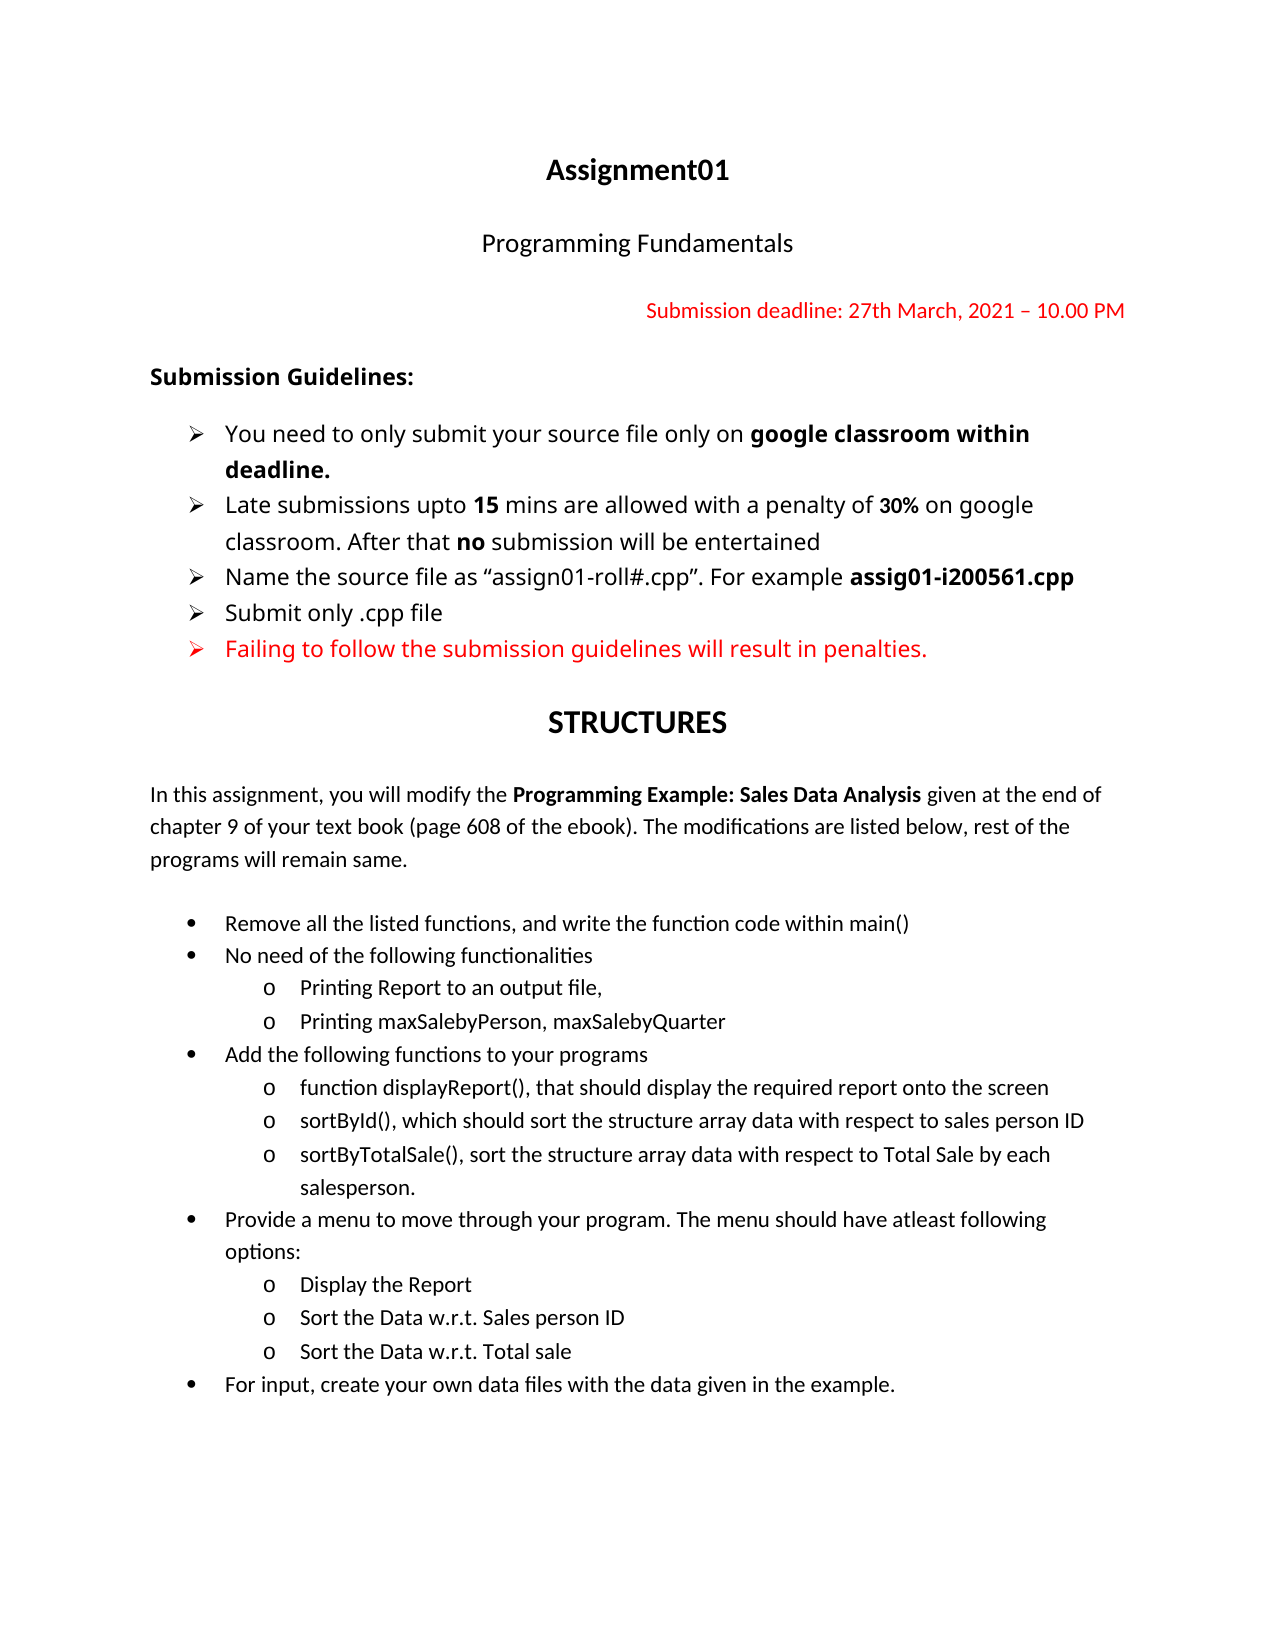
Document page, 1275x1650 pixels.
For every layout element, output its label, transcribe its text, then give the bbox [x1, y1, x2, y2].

list Submit only .cpp file [187, 597, 1125, 628]
text Submission deadline: 27th March, 2021 – 10.00 PM [150, 296, 1125, 324]
list For input, create your own data files with the data given in the example. [187, 1370, 1125, 1398]
list sortByTotalSale(), sort the structure array data with respect to Total Sale by each salesperson. [262, 1140, 1125, 1201]
list Sort the Data w.r.t. Sales person ID [262, 1303, 1125, 1332]
list Printing maxSalebyPerson, maxSalebyQuarter [262, 1007, 1125, 1036]
list Failing to follow the submission guidelines will result in penalties. [187, 633, 1125, 664]
list You need to only submit your source file only on google classroom within deadline. [187, 418, 1125, 485]
list sortById(), which should sort the structure array data with respect to sales person ID [262, 1106, 1125, 1135]
list Sort the Data w.r.t. Total sale [262, 1337, 1125, 1366]
list No need of the following functionalities [187, 941, 1125, 969]
list Printing Report to an output file, [262, 973, 1125, 1003]
text Submission Guidelines: [150, 361, 1125, 392]
list Display the Report [262, 1270, 1125, 1299]
list Provide a menu to move through your program. The menu should have atleast following options: [187, 1205, 1125, 1266]
text In this assignment, you will modify the Programming Example: Sales Data Analysis given at the end of chapter 9 of your text book (page 608 of the ebook). The modifications are listed below, rest of the programs will remain same. [150, 780, 1125, 873]
text STRUCTURES [150, 701, 1125, 742]
list Late submissions upto 15 mins are allowed with a penalty of 30% on google classroom. After that no submission will be entertained [187, 489, 1125, 557]
list Name the source file as “assign01-roll#.cpp”. For example assig01-i200561.cpp [187, 561, 1125, 593]
list function displayReport(), that should display the required report onto the screen [262, 1073, 1125, 1102]
list Remove all the listed functions, and write the function code within main() [187, 909, 1125, 937]
text Programming Fundamentals [150, 226, 1125, 259]
text Assignment01 [150, 150, 1125, 188]
list Add the following functions to your programs [187, 1041, 1125, 1068]
